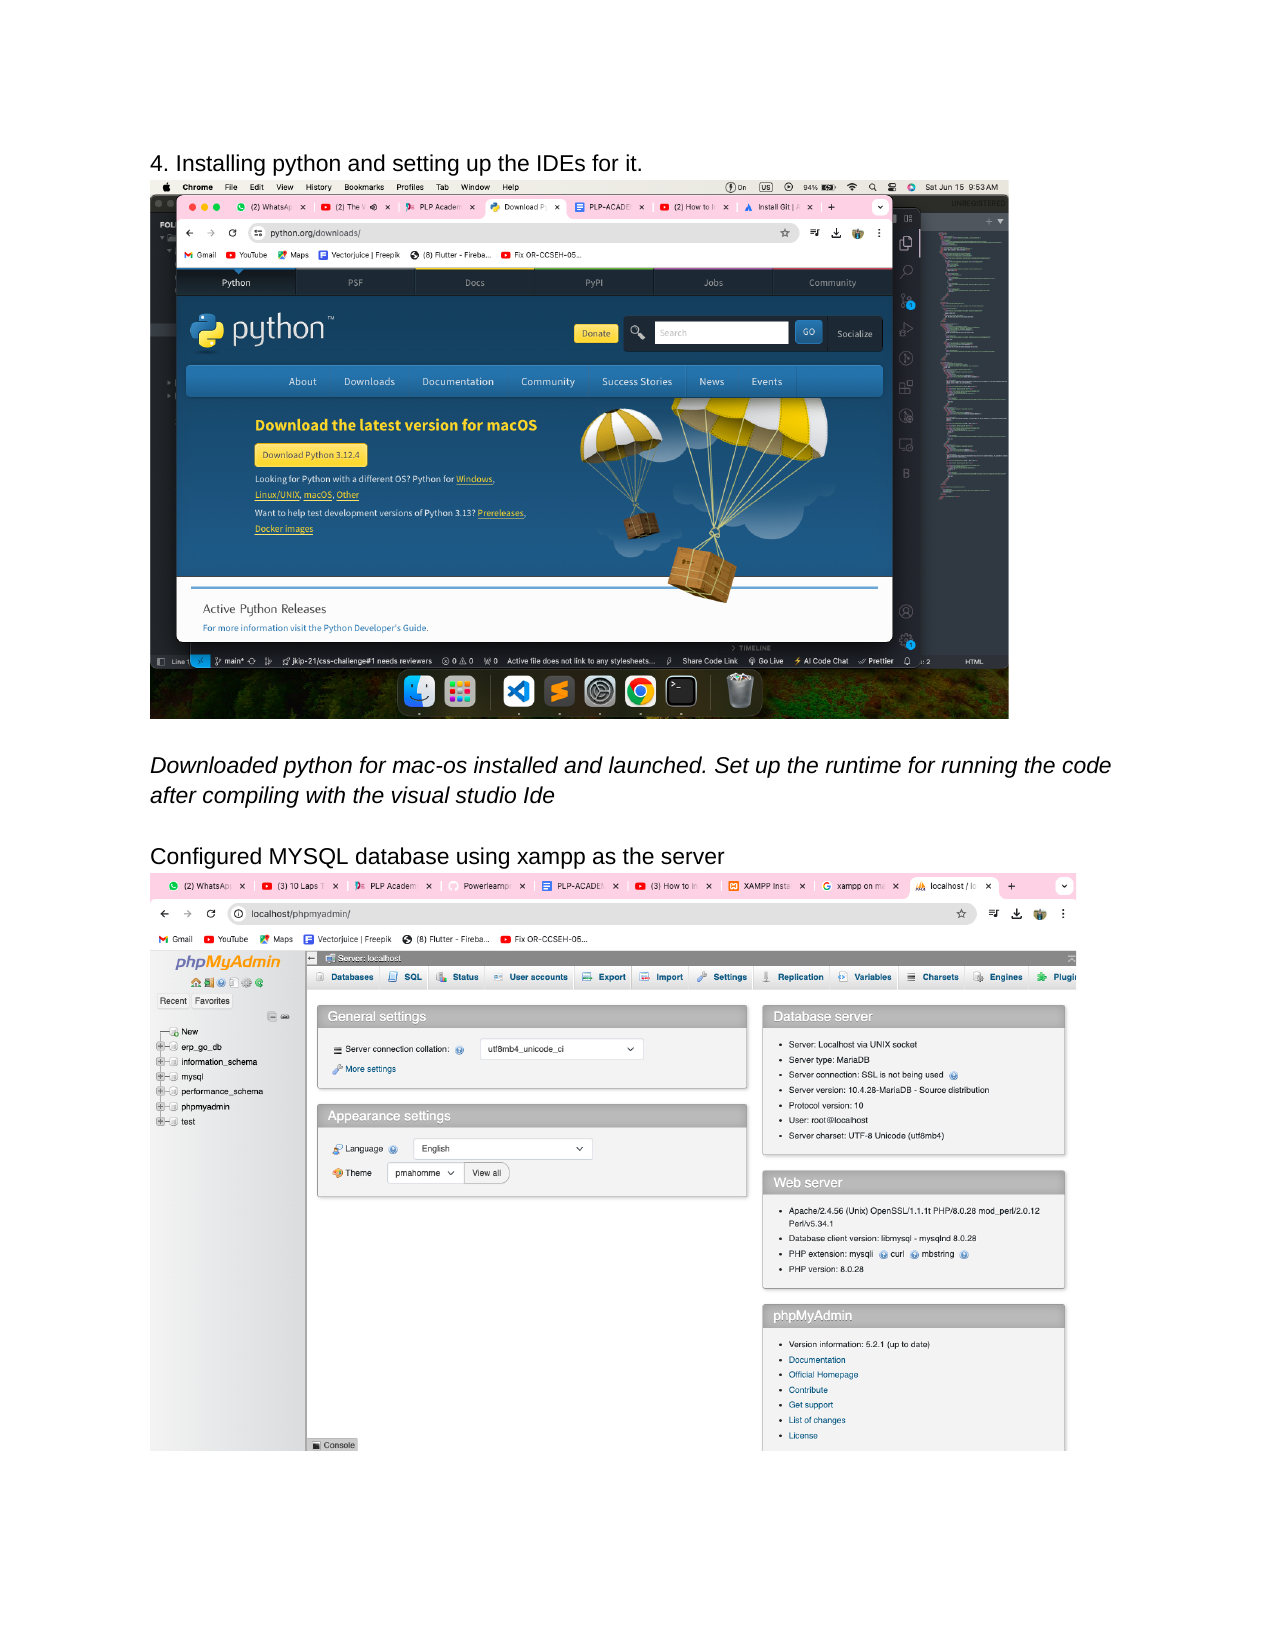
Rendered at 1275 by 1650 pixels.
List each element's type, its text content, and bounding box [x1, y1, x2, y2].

text Downloaded python for mac-os installed and launched. Set up the runtime for running the code after compiling with the visual studio Ide [150, 752, 1125, 809]
picture [150, 873, 1077, 1451]
picture [150, 180, 1009, 719]
